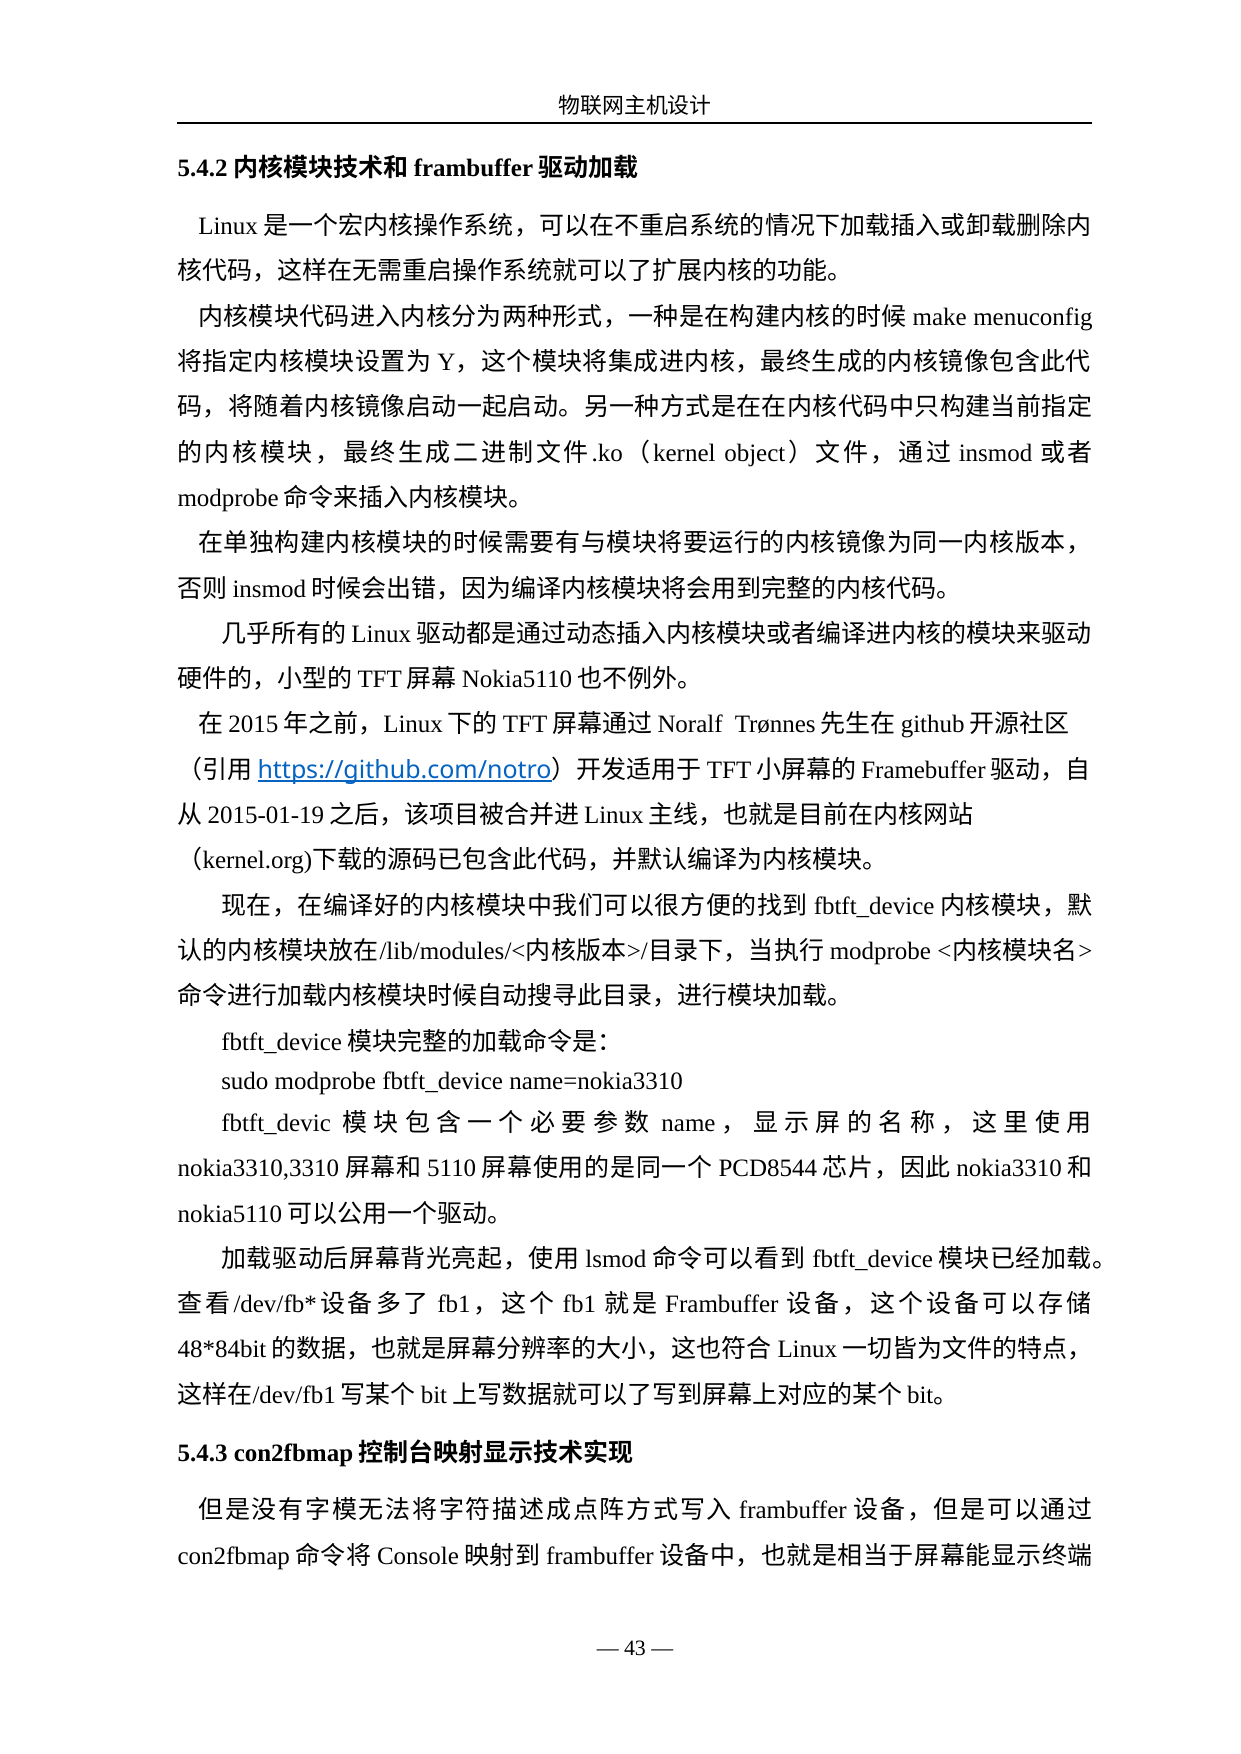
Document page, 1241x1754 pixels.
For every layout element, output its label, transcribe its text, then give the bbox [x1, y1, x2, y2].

text fbtft_device模块完整的加载命令是： [177, 1021, 1092, 1057]
text sudo modprobe fbtft_device name=nokia3310 [177, 1066, 1092, 1095]
text 在2015年之前，Linux下的TFT屏幕通过Noralf Trønnes先生在github开源社区（引用https://github.com/notro）开发适用于TFT小屏幕的Framebuffer驱动，自从2015-01-19之后，该项目被合并进Linux主线，也就是目前在内核网站（kernel.org)下载的源码已包含此代码，并默认编译为内核模块。 [177, 704, 1092, 876]
text 现在，在编译好的内核模块中我们可以很方便的找到fbtft_device内核模块，默认的内核模块放在/lib/modules/<内核版本>/目录下，当执行modprobe <内核模块名>命令进行加载内核模块时候自动搜寻此目录，进行模块加载。 [177, 885, 1092, 1012]
text 在单独构建内核模块的时候需要有与模块将要运行的内核镜像为同一内核版本，否则insmod时候会出错，因为编译内核模块将会用到完整的内核代码。 [177, 523, 1092, 604]
text 加载驱动后屏幕背光亮起，使用lsmod命令可以看到 fbtft_device模块已经加载。查看/dev/fb*设备多了fb1，这个fb1就是Frambuffer设备，这个设备可以存储48*84bit的数据，也就是屏幕分辨率的大小，这也符合Linux一切皆为文件的特点，这样在/dev/fb1写某个bit上写数据就可以了写到屏幕上对应的某个bit。 [177, 1238, 1092, 1411]
text 内核模块代码进入内核分为两种形式，一种是在构建内核的时候make menuconfig将指定内核模块设置为Y，这个模块将集成进内核，最终生成的内核镜像包含此代码，将随着内核镜像启动一起启动。另一种方式是在在内核代码中只构建当前指定的内核模块，最终生成二进制文件.ko（kernel object）文件，通过insmod或者modprobe命令来插入内核模块。 [177, 296, 1092, 514]
text Linux是一个宏内核操作系统，可以在不重启系统的情况下加载插入或卸载删除内核代码，这样在无需重启操作系统就可以了扩展内核的功能。 [177, 206, 1092, 287]
text 几乎所有的Linux驱动都是通过动态插入内核模块或者编译进内核的模块来驱动硬件的，小型的TFT屏幕Nokia5110也不例外。 [177, 613, 1092, 695]
subtitle 内核模块技术和frambuffer驱动加载 [177, 148, 1092, 184]
subtitle con2fbmap控制台映射显示技术实现 [177, 1432, 1092, 1468]
text fbtft_devic模块包含一个必要参数name，显示屏的名称，这里使用nokia3310,3310屏幕和5110屏幕使用的是同一个PCD8544芯片，因此nokia3310和nokia5110可以公用一个驱动。 [177, 1102, 1092, 1229]
